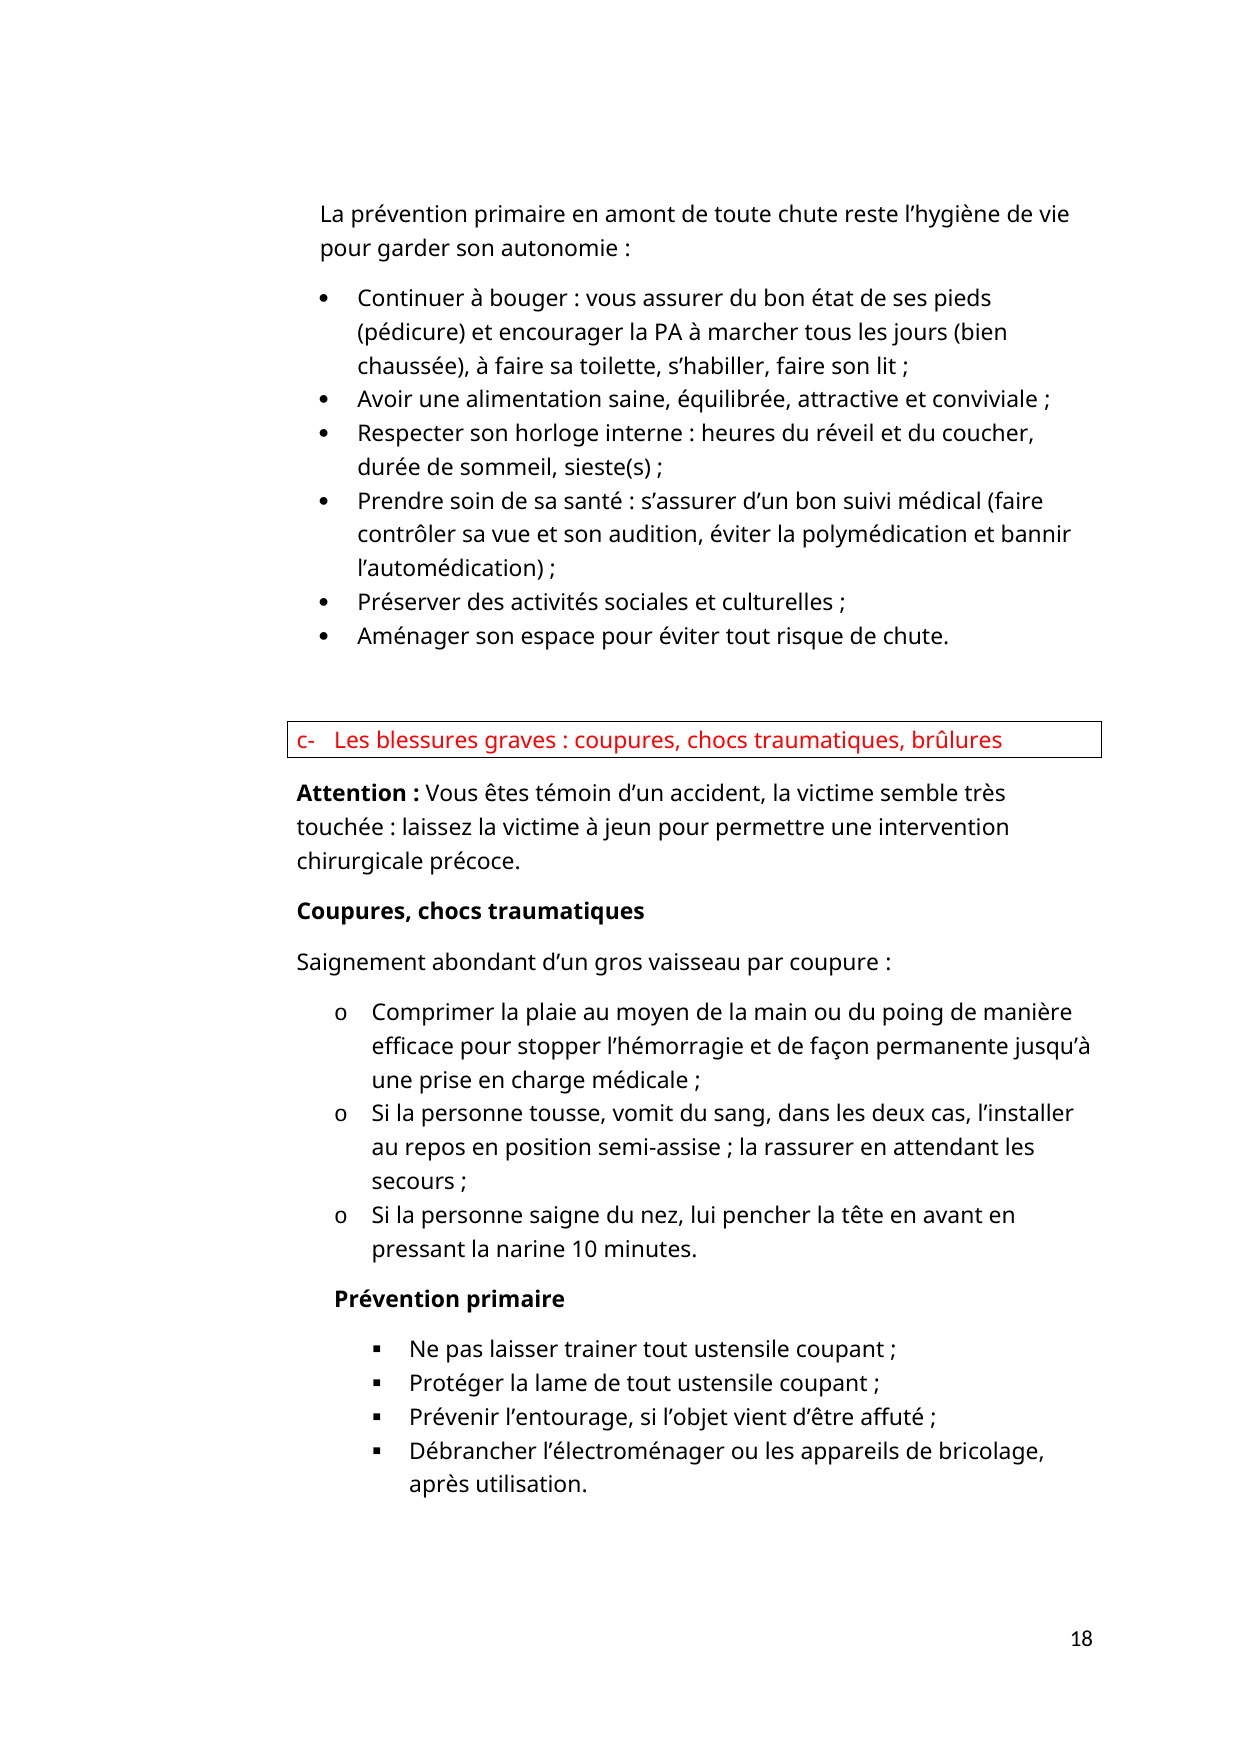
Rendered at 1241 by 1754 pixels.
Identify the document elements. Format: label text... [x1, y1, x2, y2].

list Prévenir l’entourage, si l’objet vient d’être affuté ; [371, 1401, 1093, 1432]
text Prévention primaire [334, 1283, 1093, 1314]
list Si la personne tousse, vomit du sang, dans les deux cas, l’installer au repos en position semi-assise ; la rassurer en attendant les secours ; [334, 1097, 1093, 1196]
text Saignement abondant d’un gros vaisseau par coupure : [296, 946, 1093, 977]
list Si la personne saigne du nez, lui pencher la tête en avant en pressant la narine 10 minutes. [334, 1199, 1093, 1264]
list Prendre soin de sa santé : s’assurer d’un bon suivi médical (faire contrôler sa vue et son audition, éviter la polymédication et bannir l’automédication) ; [319, 485, 1093, 583]
list Ne pas laisser trainer tout ustensile coupant ; [371, 1333, 1093, 1364]
list Aménager son espace pour éviter tout risque de chute. [319, 620, 1093, 651]
text La prévention primaire en amont de toute chute reste l’hygiène de vie pour garder son autonomie : [319, 198, 1093, 263]
list Continuer à bouger : vous assurer du bon état de ses pieds (pédicure) et encourager la PA à marcher tous les jours (bien chaussée), à faire sa toilette, s’habiller, faire son lit ; [319, 282, 1093, 381]
list Les blessures graves : coupures, chocs traumatiques, brûlures [288, 722, 1101, 757]
list Préserver des activités sociales et culturelles ; [319, 586, 1093, 617]
text Attention : Vous êtes témoin d’un accident, la victime semble très touchée : laissez la victime à jeun pour permettre une intervention chirurgicale précoce. [296, 777, 1093, 876]
text Coupures, chocs traumatiques [296, 895, 1093, 926]
list Débrancher l’électroménager ou les appareils de bricolage, après utilisation. [371, 1434, 1093, 1499]
list Comprimer la plaie au moyen de la main ou du poing de manière efficace pour stopper l’hémorragie et de façon permanente jusqu’à une prise en charge médicale ; [334, 996, 1093, 1095]
list Protéger la lame de tout ustensile coupant ; [371, 1367, 1093, 1398]
list Respecter son horloge interne : heures du réveil et du coucher, durée de sommeil, sieste(s) ; [319, 417, 1093, 482]
list Avoir une alimentation saine, équilibrée, attractive et conviviale ; [319, 383, 1093, 415]
